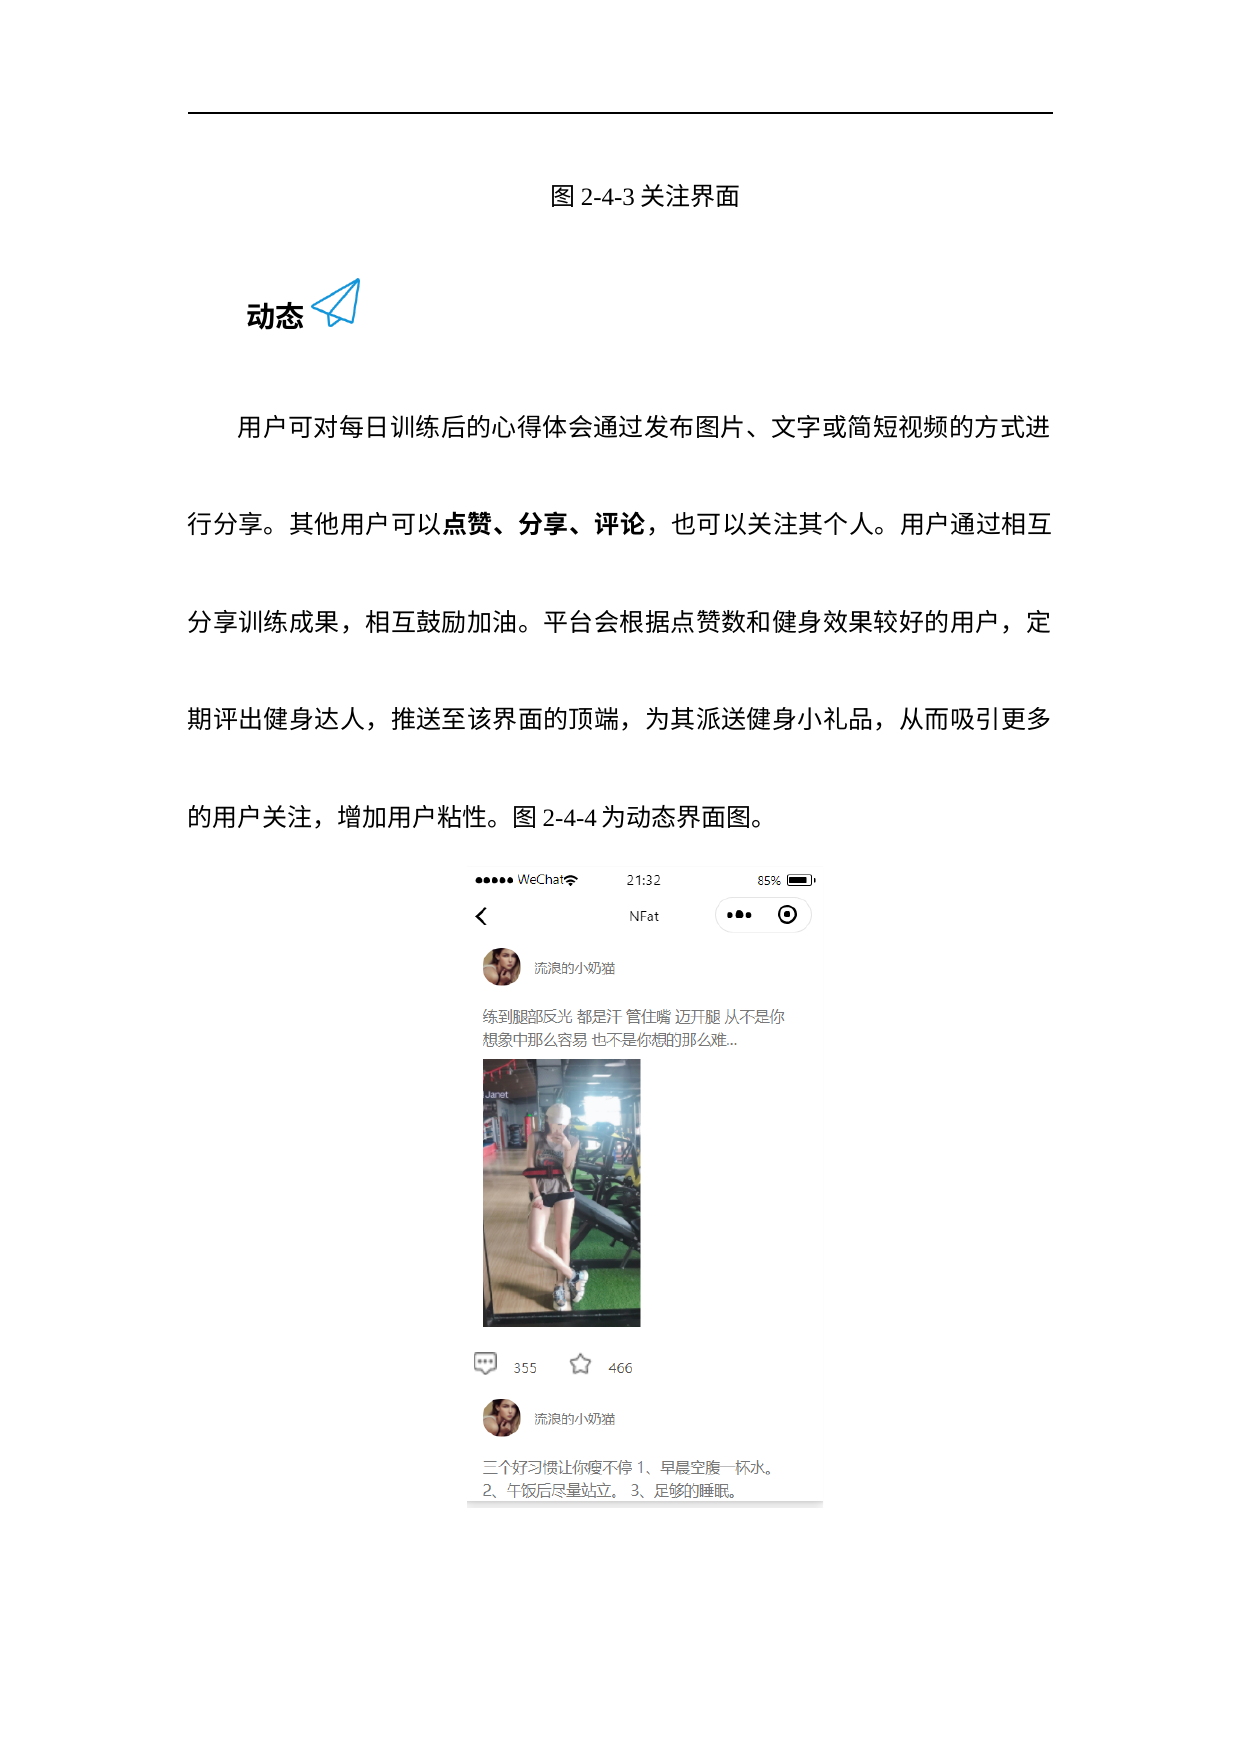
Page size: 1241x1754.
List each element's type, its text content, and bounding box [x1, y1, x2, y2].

subtitle 动态 [187, 274, 1053, 339]
picture [467, 866, 824, 1508]
text 图2-4-3关注界面 [187, 162, 1053, 227]
picture [311, 278, 360, 327]
text 用户可对每日训练后的心得体会通过发布图片、文字或简短视频的方式进行分享。其他用户可以点赞、分享、评论，也可以关注其个人。用户通过相互分享训练成果，相互鼓励加油。平台会根据点赞数和健身效果较好的用户，定期评出健身达人，推送至该界面的顶端，为其派送健身小礼品，从而吸引更多的用户关注，增加用户粘性。图2-4-4为动态界面图。 [187, 393, 1053, 848]
